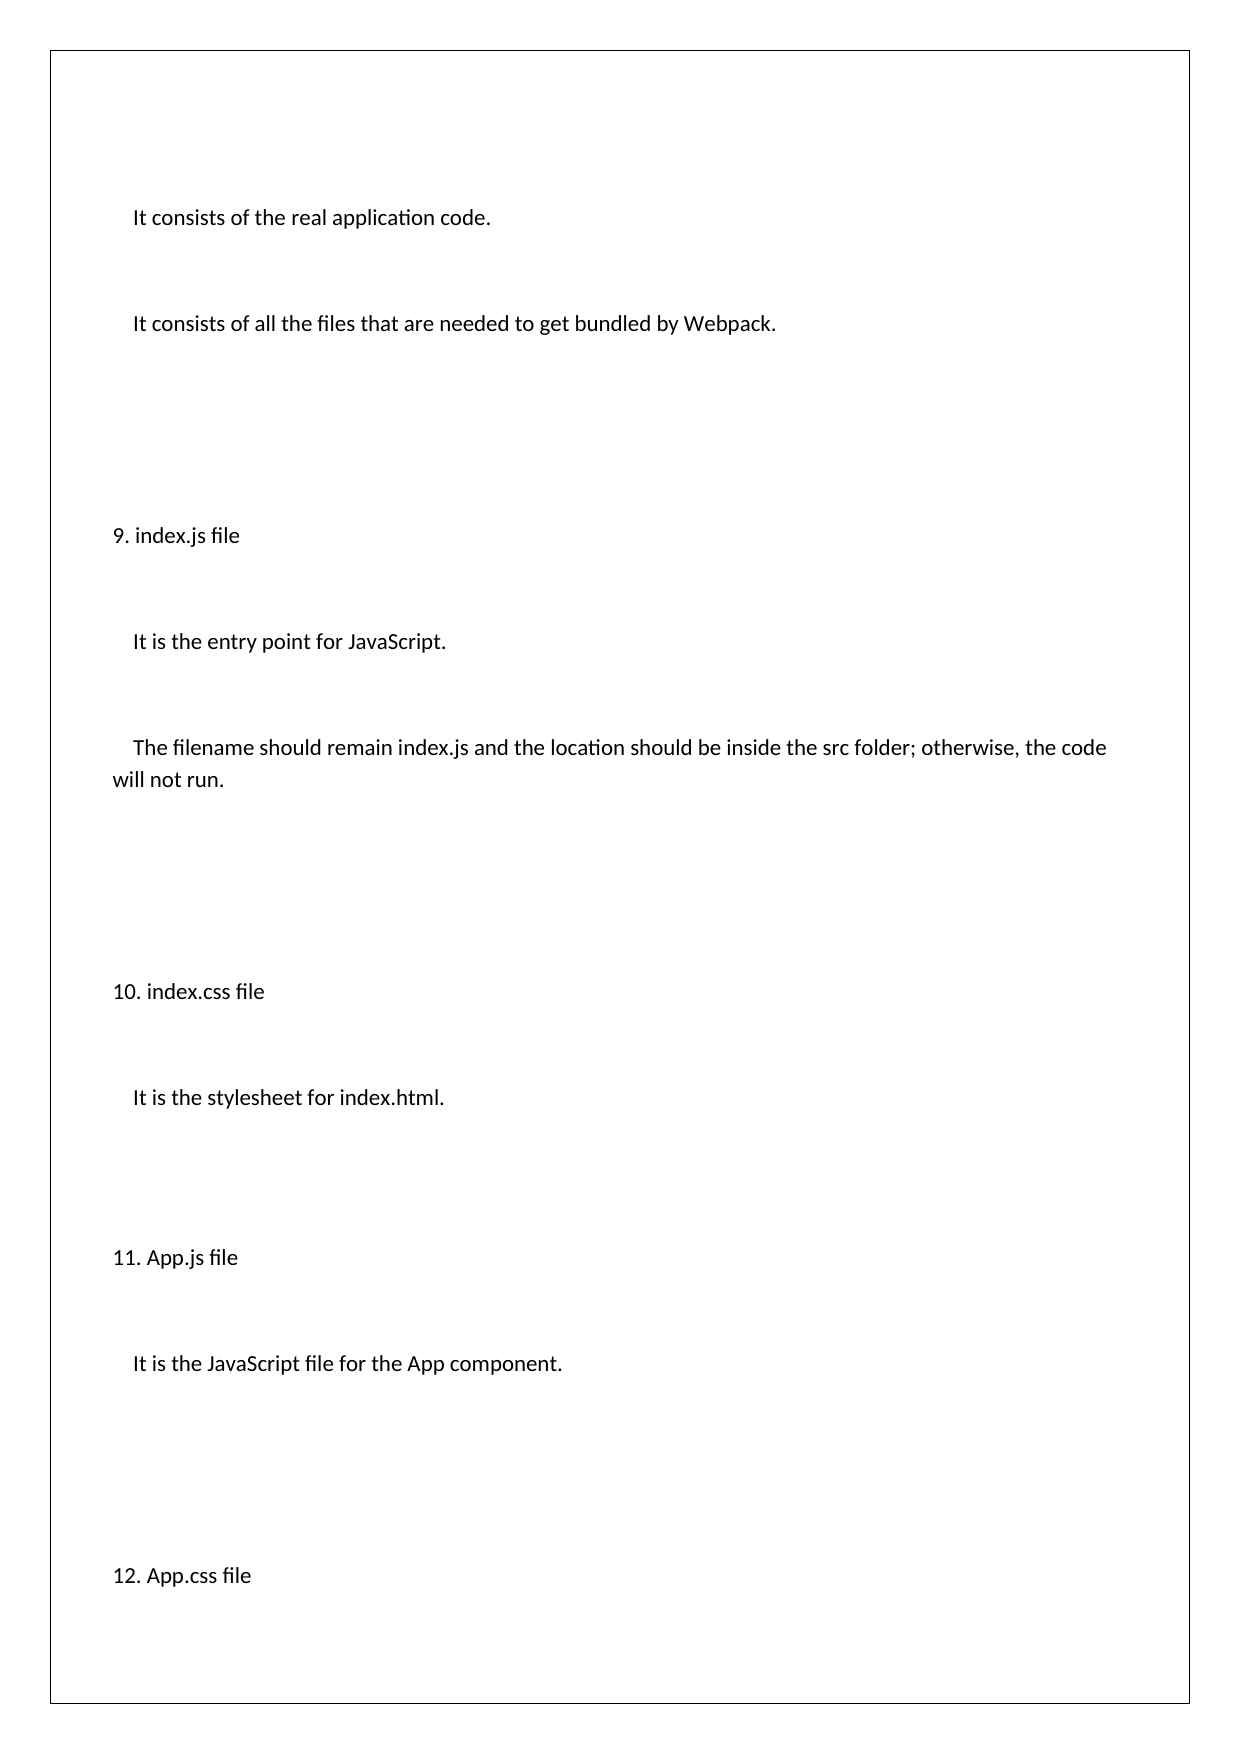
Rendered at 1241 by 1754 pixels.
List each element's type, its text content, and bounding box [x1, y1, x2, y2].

text It consists of all the files that are needed to get bundled by Webpack. [112, 309, 1128, 337]
text 9. index.js file [112, 521, 1128, 549]
text It is the entry point for JavaScript. [112, 627, 1128, 655]
text 10. index.css file [112, 977, 1128, 1006]
text 11. App.js file [112, 1243, 1128, 1271]
text 12. App.css file [112, 1561, 1128, 1589]
text It consists of the real application code. [112, 203, 1128, 231]
text It is the stylesheet for index.html. [112, 1083, 1128, 1112]
text The filename should remain index.js and the location should be inside the src folder; otherwise, the code will not run. [112, 733, 1128, 793]
text It is the JavaScript file for the App component. [112, 1349, 1128, 1377]
